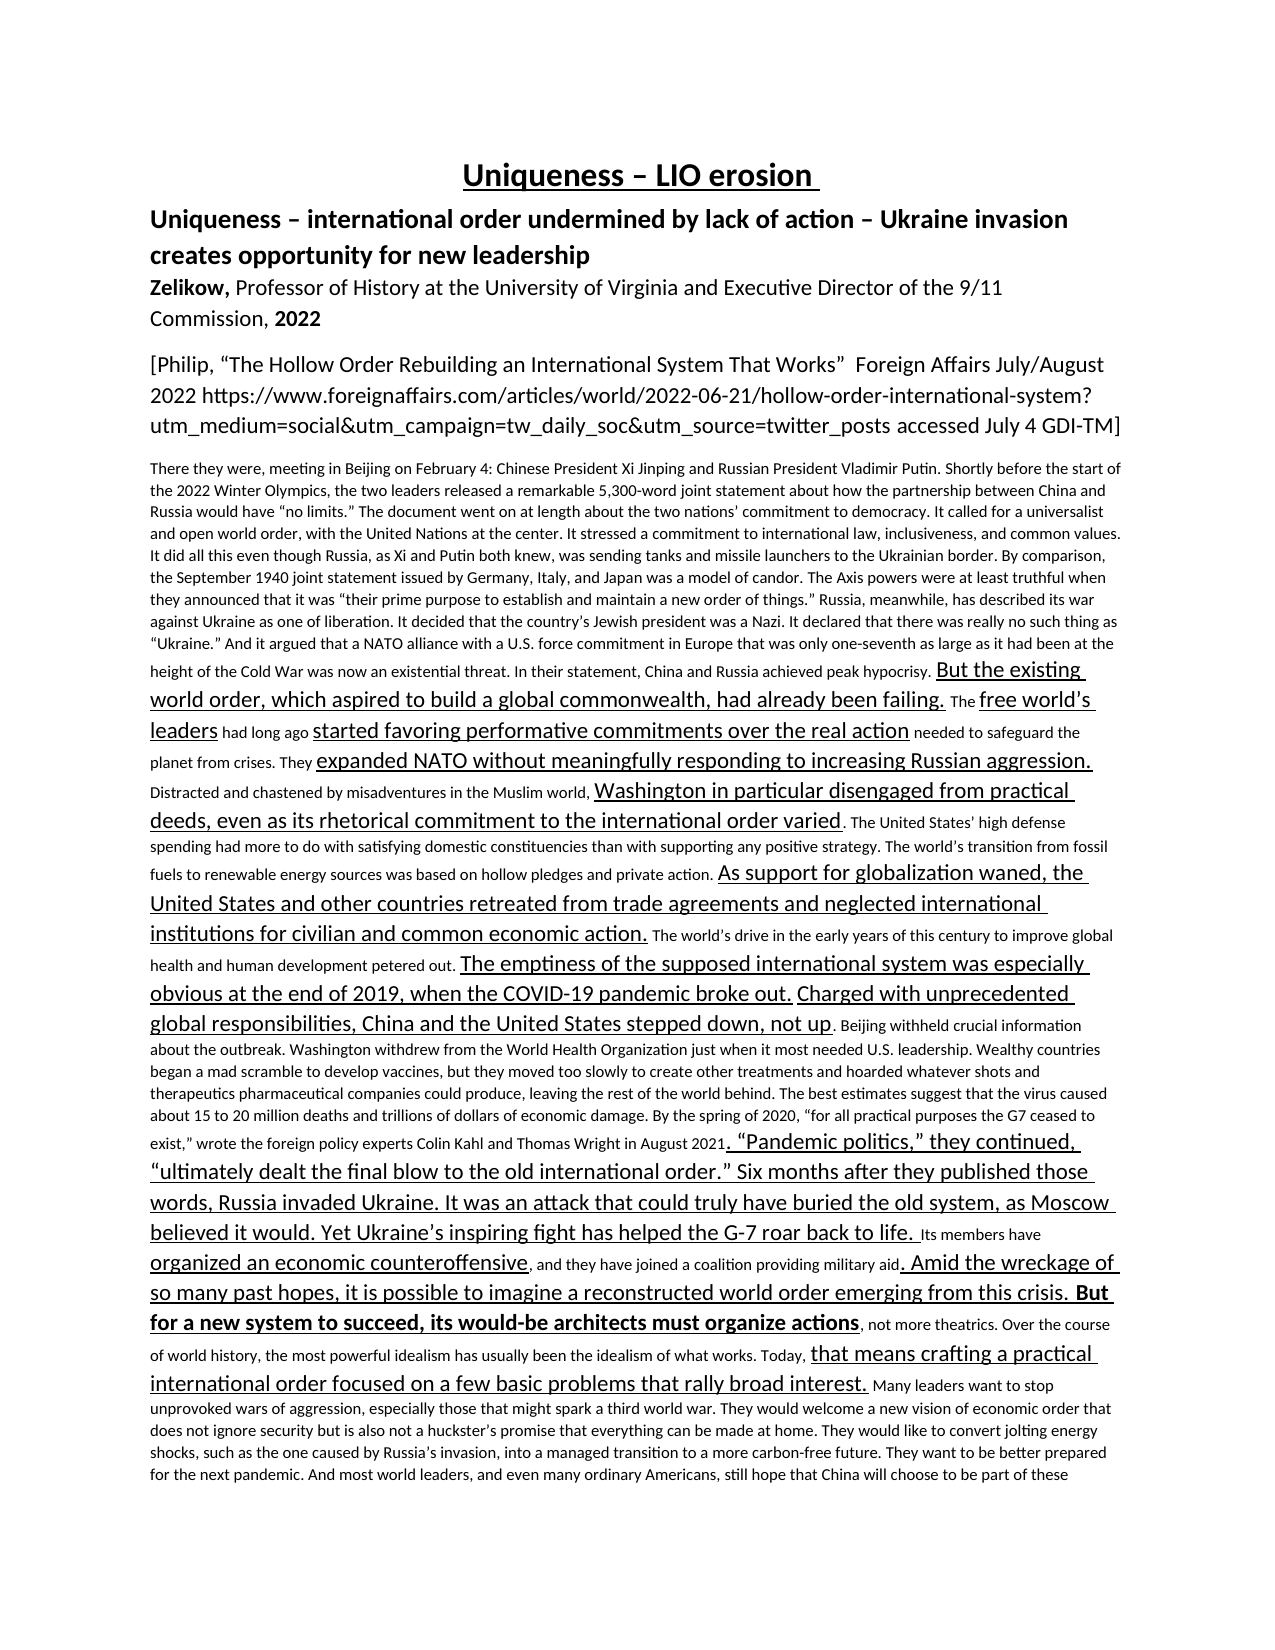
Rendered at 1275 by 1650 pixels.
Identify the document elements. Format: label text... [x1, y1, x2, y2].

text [150, 458, 1125, 1484]
subtitle Uniqueness – LIO erosion [150, 154, 1125, 195]
subtitle Uniqueness – international order undermined by lack of action – Ukraine invasion creates opportunity for new leadership [150, 202, 1125, 271]
text Zelikow, Professor of History at the University of Virginia and Executive Director of the 9/11 Commission, 2022 [150, 273, 1125, 332]
text [Philip, “The Hollow Order Rebuilding an International System That Works” Foreign Affairs July/August 2022 https://www.foreignaffairs.com/articles/world/2022-06-21/hollow-order-international-system?utm_medium=social&utm_campaign=tw_daily_soc&utm_source=twitter_posts accessed July 4 GDI-TM] [150, 351, 1125, 439]
